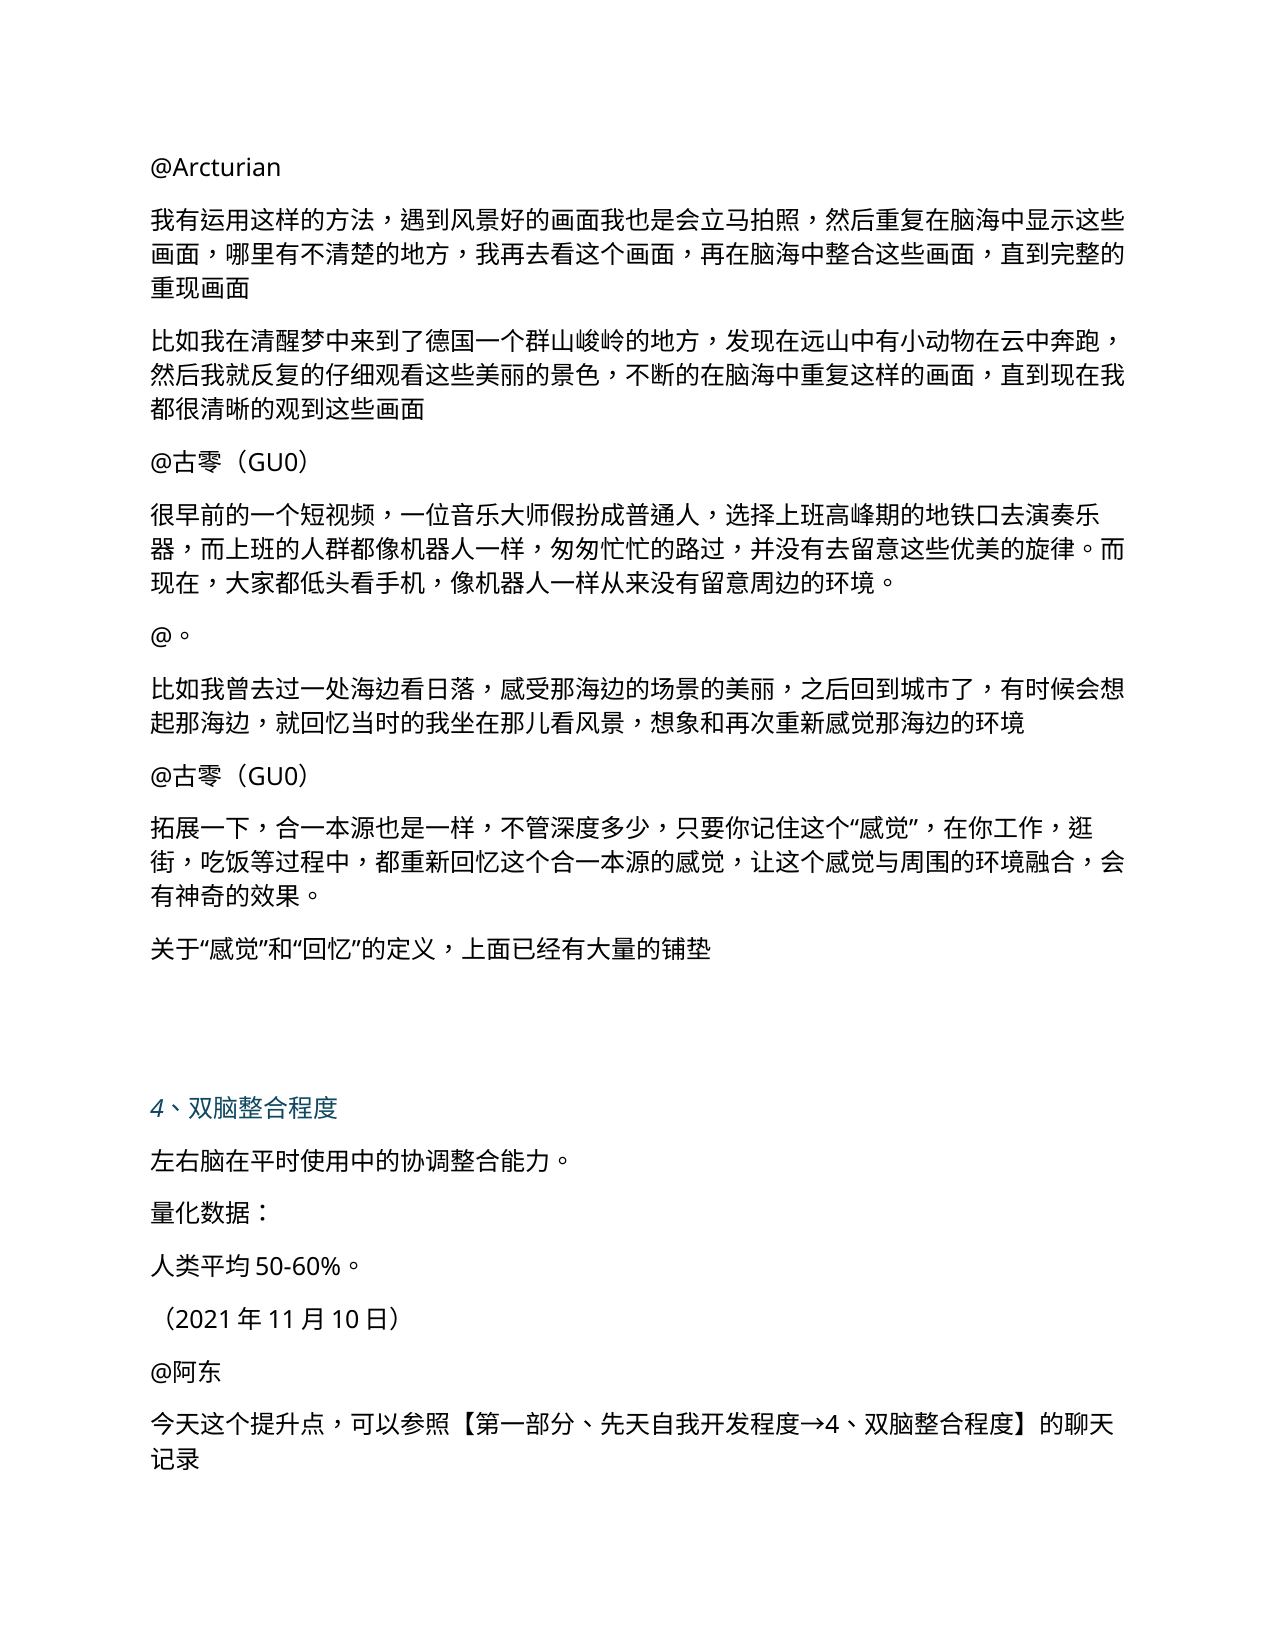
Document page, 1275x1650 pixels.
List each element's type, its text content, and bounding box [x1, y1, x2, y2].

text 比如我在清醒梦中来到了德国一个群山峻岭的地方，发现在远山中有小动物在云中奔跑，然后我就反复的仔细观看这些美丽的景色，不断的在脑海中重复这样的画面，直到现在我都很清晰的观到这些画面 [150, 324, 1125, 426]
text （2021年11月10日） [150, 1302, 1125, 1336]
subtitle 4、双脑整合程度 [150, 1090, 1125, 1124]
text 比如我曾去过一处海边看日落，感受那海边的场景的美丽，之后回到城市了，有时候会想起那海边，就回忆当时的我坐在那儿看风景，想象和再次重新感觉那海边的环境 [150, 671, 1125, 739]
text @。 [150, 618, 1125, 652]
text @Arcturian [150, 150, 1125, 184]
text 人类平均50-60%。 [150, 1249, 1125, 1283]
text @阿东 [150, 1354, 1125, 1388]
text 量化数据： [150, 1196, 1125, 1230]
text 拓展一下，合一本源也是一样，不管深度多少，只要你记住这个“感觉”，在你工作，逛街，吃饭等过程中，都重新回忆这个合一本源的感觉，让这个感觉与周围的环境融合，会有神奇的效果。 [150, 811, 1125, 913]
text 很早前的一个短视频，一位音乐大师假扮成普通人，选择上班高峰期的地铁口去演奏乐器，而上班的人群都像机器人一样，匆匆忙忙的路过，并没有去留意这些优美的旋律。而现在，大家都低头看手机，像机器人一样从来没有留意周边的环境。 [150, 497, 1125, 600]
text 我有运用这样的方法，遇到风景好的画面我也是会立马拍照，然后重复在脑海中显示这些画面，哪里有不清楚的地方，我再去看这个画面，再在脑海中整合这些画面，直到完整的重现画面 [150, 203, 1125, 305]
text @古零（GU0） [150, 445, 1125, 479]
text 关于“感觉”和“回忆”的定义，上面已经有大量的铺垫 [150, 932, 1125, 966]
text 左右脑在平时使用中的协调整合能力。 [150, 1143, 1125, 1177]
text 今天这个提升点，可以参照【第一部分、先天自我开发程度→4、双脑整合程度】的聊天记录 [150, 1407, 1125, 1475]
text @古零（GU0） [150, 758, 1125, 792]
